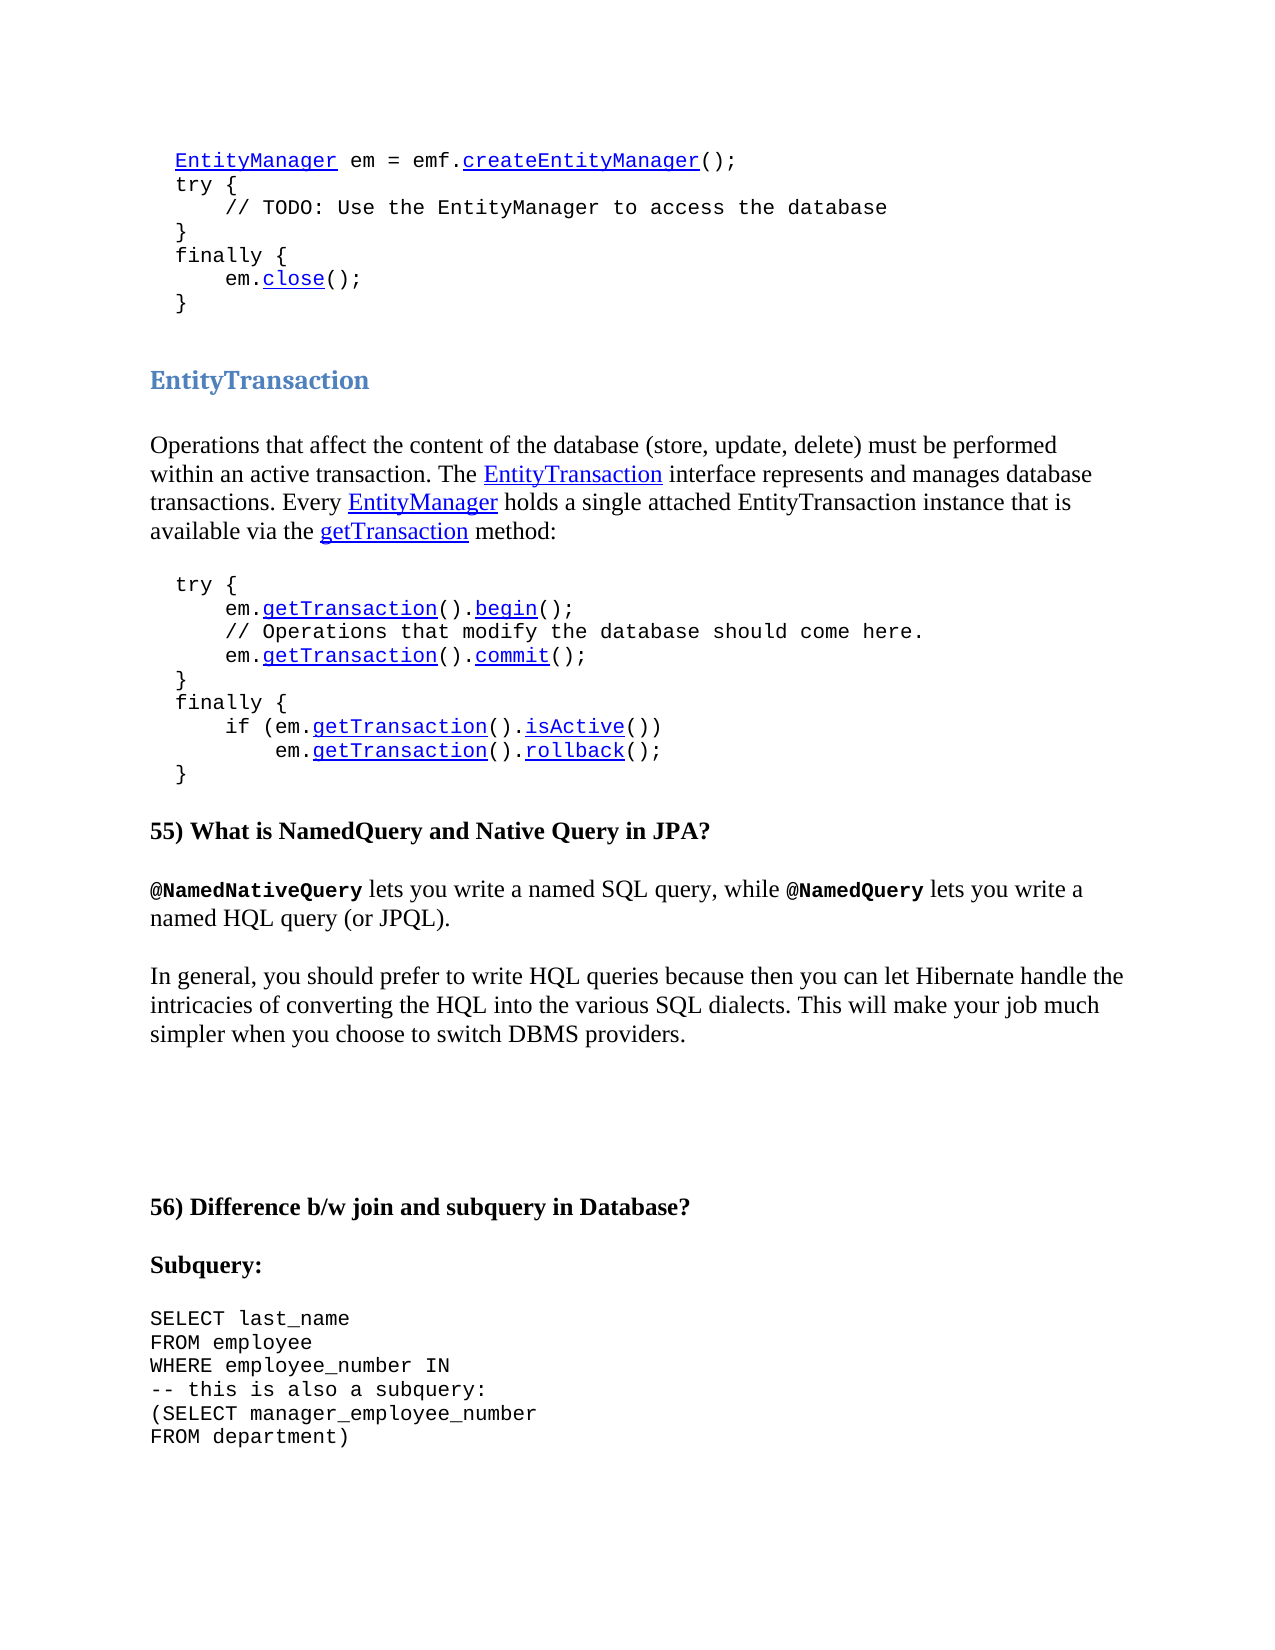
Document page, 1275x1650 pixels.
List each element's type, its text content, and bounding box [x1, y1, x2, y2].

subtitle EntityTransaction [150, 365, 1125, 396]
text Operations that affect the content of the database (store, update, delete) must be performed within an active transaction. The EntityTransaction interface represents and manages database transactions. Every EntityManager holds a single attached EntityTransaction instance that is available via the getTransaction method: [150, 430, 1125, 545]
text FROM employee [150, 1332, 1125, 1356]
text -- this is also a subquery: [150, 1379, 1125, 1403]
text } [150, 669, 1125, 692]
text EntityManager em = emf.createEntityManager(); [150, 150, 1125, 174]
text 55) What is NamedQuery and Native Query in JPA? [150, 816, 1125, 844]
text WHERE employee_number IN [150, 1356, 1125, 1379]
text Subquery: [150, 1250, 1125, 1279]
text FROM department) [150, 1426, 1125, 1450]
text em.close(); [150, 268, 1125, 292]
text em.getTransaction().commit(); [150, 645, 1125, 669]
text try { [150, 574, 1125, 598]
text // TODO: Use the EntityManager to access the database [150, 197, 1125, 221]
text (SELECT manager_employee_number [150, 1403, 1125, 1426]
text In general, you should prefer to write HQL queries because then you can let Hibernate handle the intricacies of converting the HQL into the various SQL dialects. This will make your job much simpler when you choose to switch DBMS providers. [150, 961, 1125, 1047]
text em.getTransaction().begin(); [150, 598, 1125, 621]
text } [150, 221, 1125, 244]
text // Operations that modify the database should come here. [150, 621, 1125, 645]
text SELECT last_name [150, 1308, 1125, 1332]
text em.getTransaction().rollback(); [150, 740, 1125, 763]
text } [150, 763, 1125, 787]
text try { [150, 174, 1125, 197]
text finally { [150, 244, 1125, 268]
text } [150, 292, 1125, 316]
text finally { [150, 692, 1125, 716]
text 56) Difference b/w join and subquery in Database? [150, 1192, 1125, 1221]
text if (em.getTransaction().isActive()) [150, 716, 1125, 740]
text @NamedNativeQuery lets you write a named SQL query, while @NamedQuery lets you write a named HQL query (or JPQL). [150, 874, 1125, 932]
